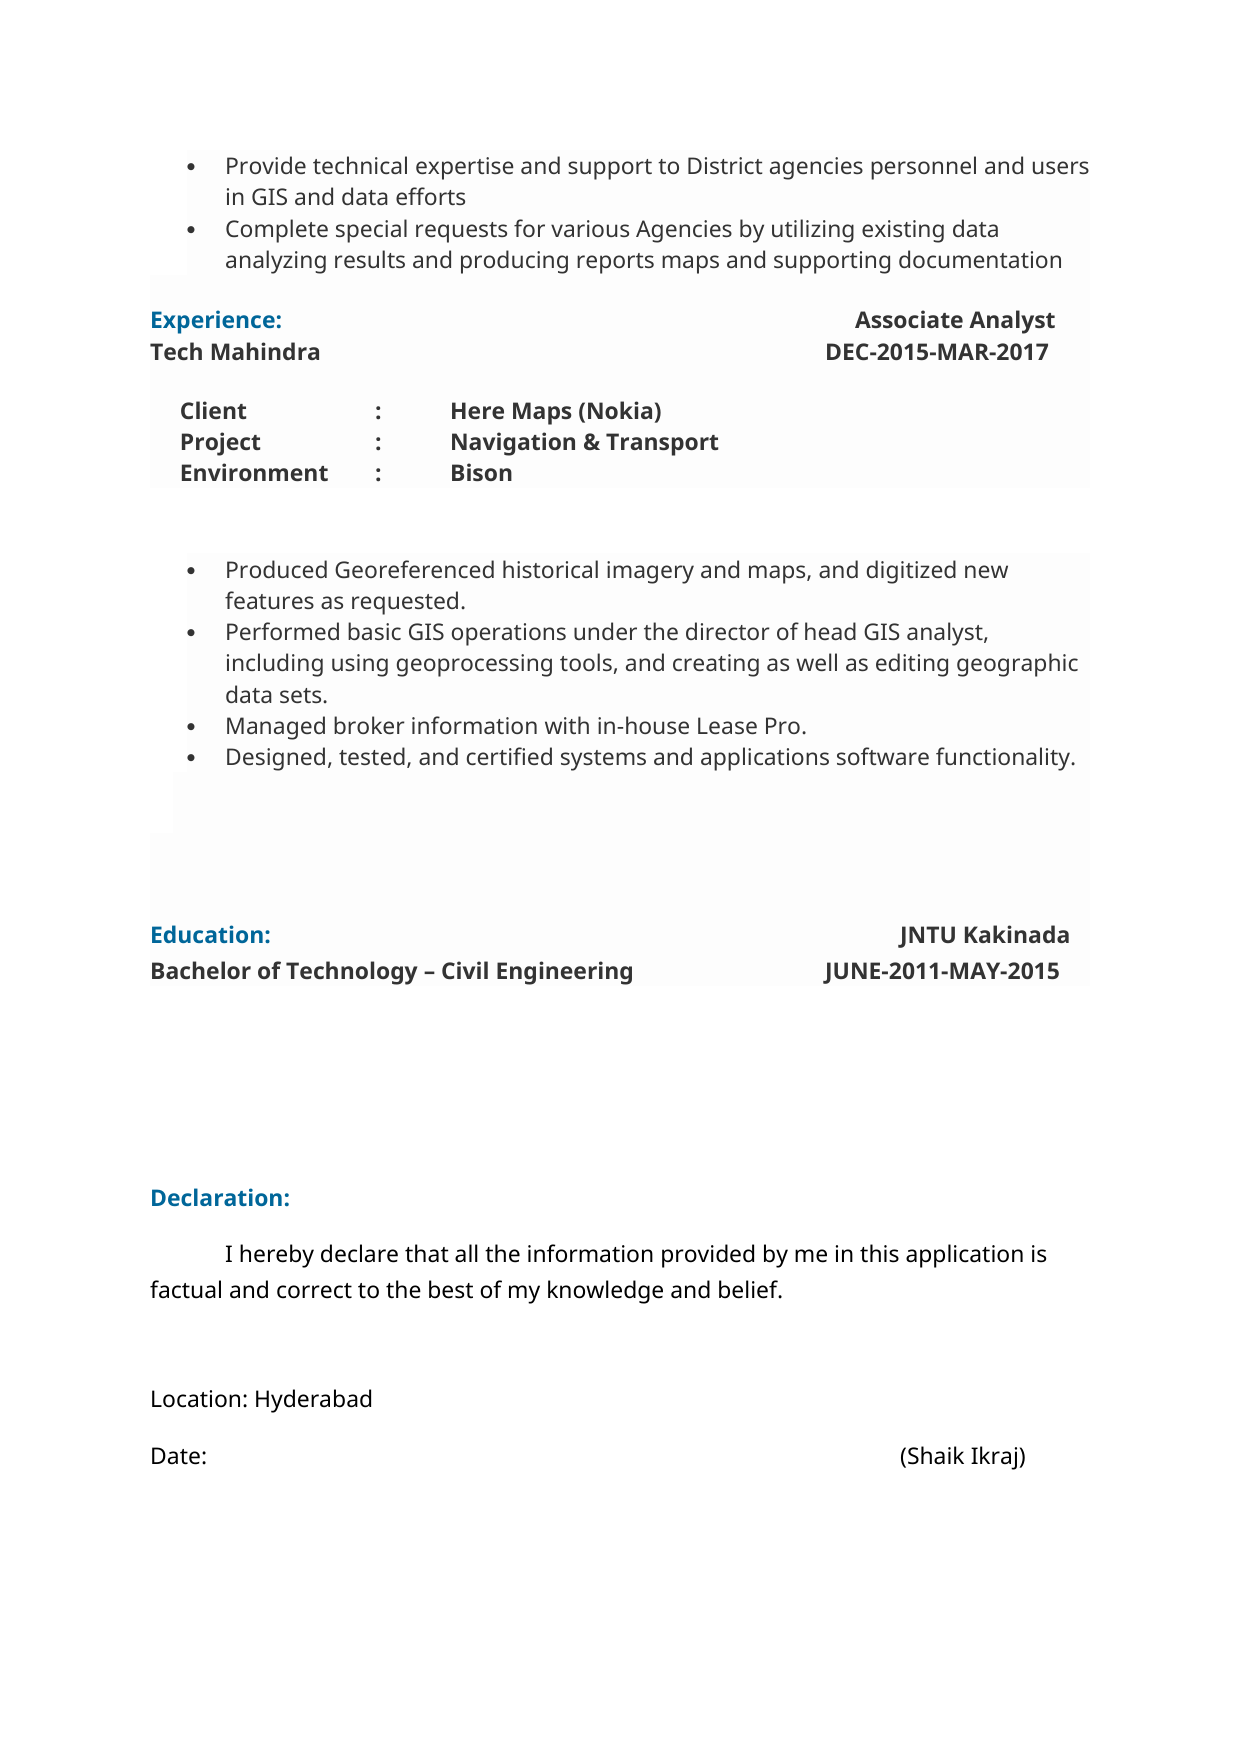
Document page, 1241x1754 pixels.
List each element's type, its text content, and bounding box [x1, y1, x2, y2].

text Location: Hyderabad [150, 1383, 1090, 1414]
list Designed, tested, and certified systems and applications software functionality. [187, 741, 1090, 772]
text Experience: Associate Analyst Tech Mahindra DEC-2015-MAR-2017 [150, 304, 1090, 367]
text Environment : Bison [150, 457, 1090, 488]
text Education: JNTU Kakinada Bachelor of Technology – Civil Engineering JUNE-2011-MAY-2015 [150, 919, 1090, 986]
text I hereby declare that all the information provided by me in this application is factual and correct to the best of my knowledge and belief. [150, 1238, 1090, 1306]
list Performed basic GIS operations under the director of head GIS analyst, including using geoprocessing tools, and creating as well as editing geographic data sets. [187, 616, 1090, 710]
list Produced Georeferenced historical imagery and maps, and digitized new features as requested. [187, 553, 1090, 616]
text Date: (Shaik Ikraj) [150, 1439, 1090, 1471]
list Managed broker information with in-house Lease Pro. [187, 710, 1090, 741]
text Declaration: [150, 1182, 1090, 1213]
list Provide technical expertise and support to District agencies personnel and users in GIS and data efforts [187, 150, 1090, 212]
text Client : Here Maps (Nokia) [150, 395, 1090, 426]
list Complete special requests for various Agencies by utilizing existing data analyzing results and producing reports maps and supporting documentation [187, 212, 1090, 275]
text Project : Navigation & Transport [150, 426, 1090, 457]
